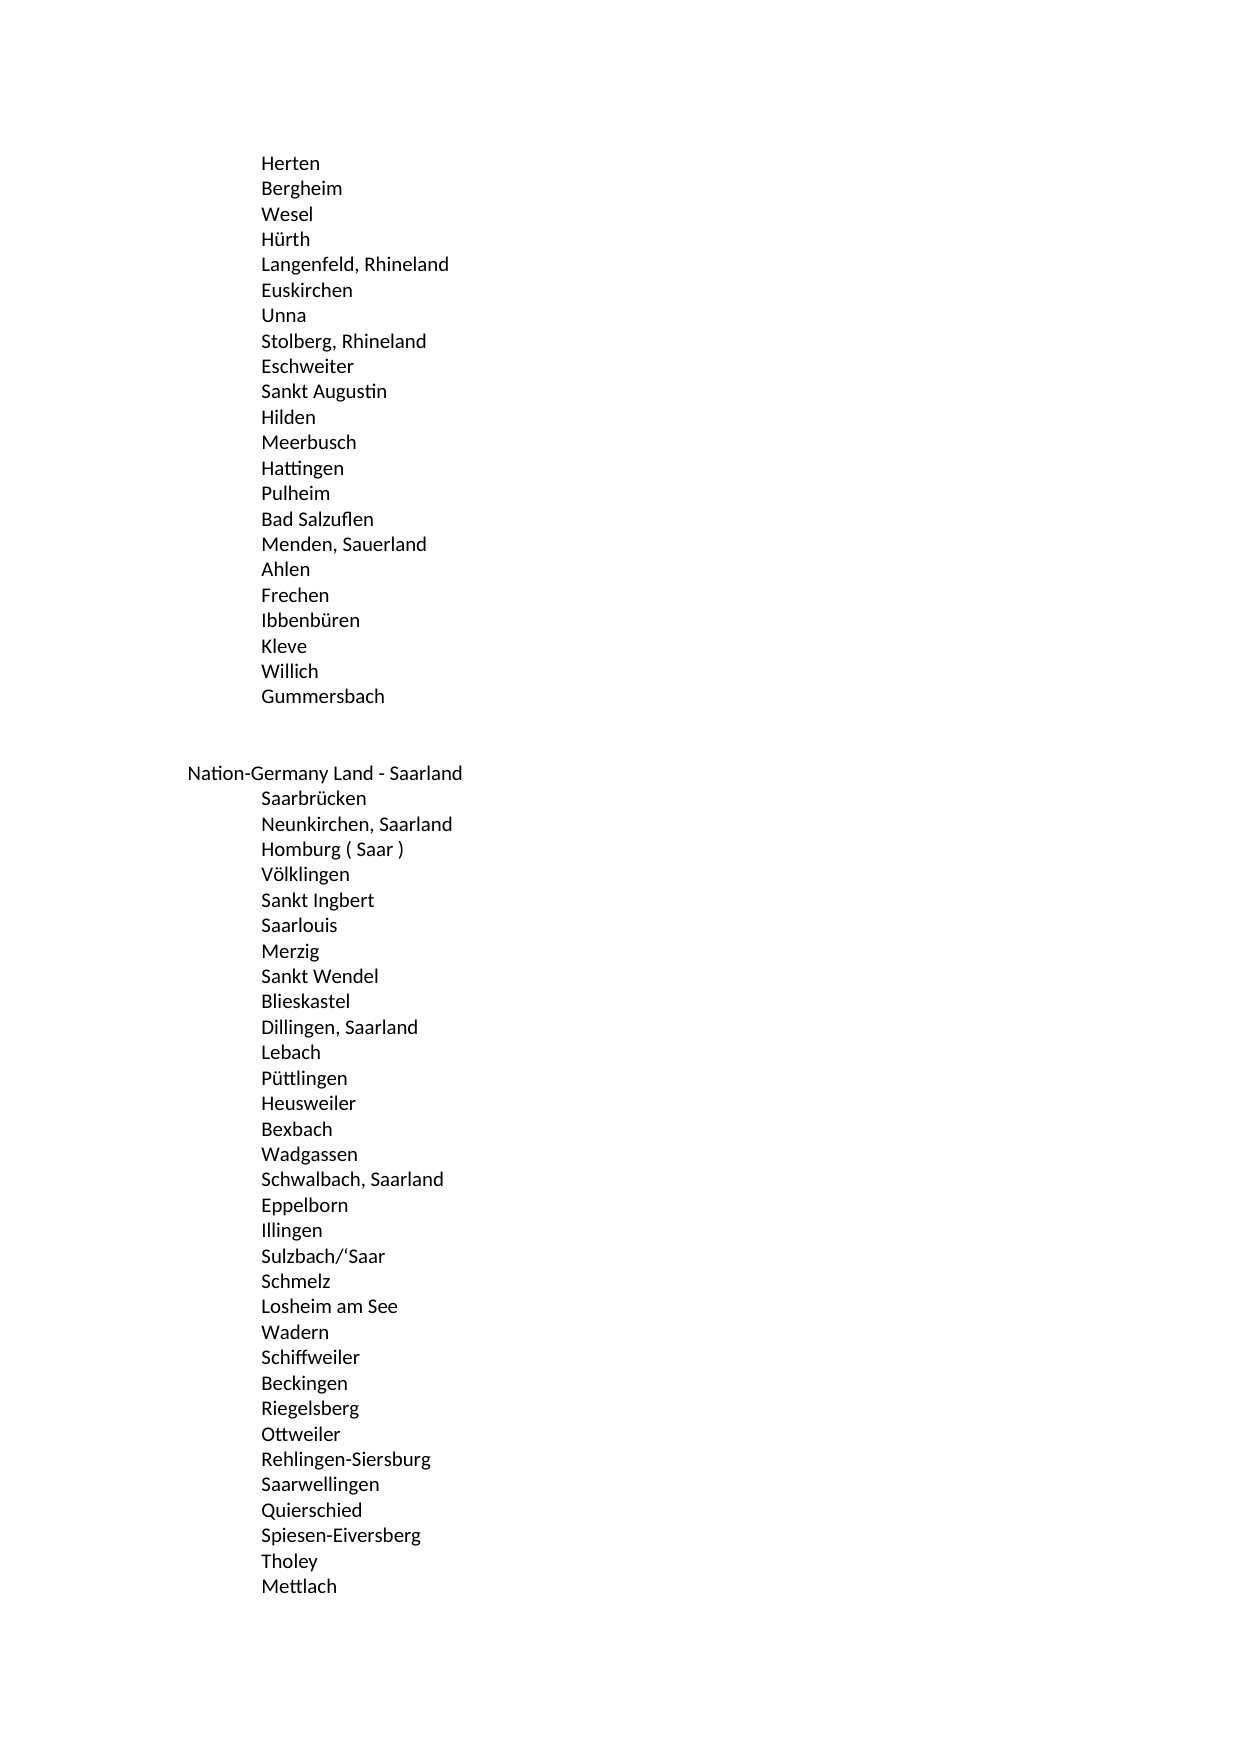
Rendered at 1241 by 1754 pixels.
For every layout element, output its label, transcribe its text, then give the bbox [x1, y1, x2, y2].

text Gummersbach [187, 684, 1053, 709]
text Illingen [187, 1217, 1053, 1243]
text Sankt Augustin [187, 379, 1053, 404]
text Herten [187, 150, 1053, 175]
text Schiffweiler [187, 1344, 1053, 1370]
text Tholey [187, 1548, 1053, 1573]
text Eppelborn [187, 1192, 1053, 1217]
text Blieskastel [187, 989, 1053, 1014]
text Sankt Wendel [187, 963, 1053, 989]
text Meerbusch [187, 429, 1053, 455]
text Rehlingen-Siersburg [187, 1446, 1053, 1472]
text Saarlouis [187, 912, 1053, 938]
text Bad Salzuflen [187, 506, 1053, 531]
text Hattingen [187, 455, 1053, 480]
text Unna [187, 302, 1053, 328]
text Ahlen [187, 557, 1053, 582]
text Riegelsberg [187, 1395, 1053, 1421]
text Lebach [187, 1039, 1053, 1065]
text Bexbach [187, 1116, 1053, 1141]
text Merzig [187, 938, 1053, 963]
text Bergheim [187, 175, 1053, 201]
text Quierschied [187, 1497, 1053, 1522]
text Eschweiter [187, 353, 1053, 379]
text Heusweiler [187, 1090, 1053, 1116]
text Euskirchen [187, 277, 1053, 302]
text Saarwellingen [187, 1472, 1053, 1497]
text Losheim am See [187, 1294, 1053, 1319]
text Pulheim [187, 480, 1053, 506]
text Dillingen, Saarland [187, 1014, 1053, 1039]
text Sulzbach/‘Saar [187, 1243, 1053, 1268]
text Beckingen [187, 1370, 1053, 1395]
text Püttlingen [187, 1065, 1053, 1090]
text Willich [187, 658, 1053, 684]
text Spiesen-Eiversberg [187, 1522, 1053, 1548]
text Mettlach [187, 1573, 1053, 1599]
text Langenfeld, Rhineland [187, 252, 1053, 277]
text Menden, Sauerland [187, 531, 1053, 557]
text Ibbenbüren [187, 607, 1053, 633]
text Nation-Germany Land - Saarland [187, 760, 1053, 785]
text Schwalbach, Saarland [187, 1167, 1053, 1192]
text Neunkirchen, Saarland [187, 811, 1053, 836]
text Wadern [187, 1319, 1053, 1344]
text Kleve [187, 633, 1053, 658]
text Wadgassen [187, 1141, 1053, 1167]
text Frechen [187, 582, 1053, 607]
text Stolberg, Rhineland [187, 328, 1053, 353]
text Saarbrücken [187, 785, 1053, 811]
text Hürth [187, 226, 1053, 252]
text Wesel [187, 201, 1053, 226]
text Völklingen [187, 862, 1053, 887]
text Schmelz [187, 1268, 1053, 1294]
text Sankt Ingbert [187, 887, 1053, 912]
text Hilden [187, 404, 1053, 429]
text Homburg ( Saar ) [187, 836, 1053, 862]
text Ottweiler [187, 1421, 1053, 1446]
